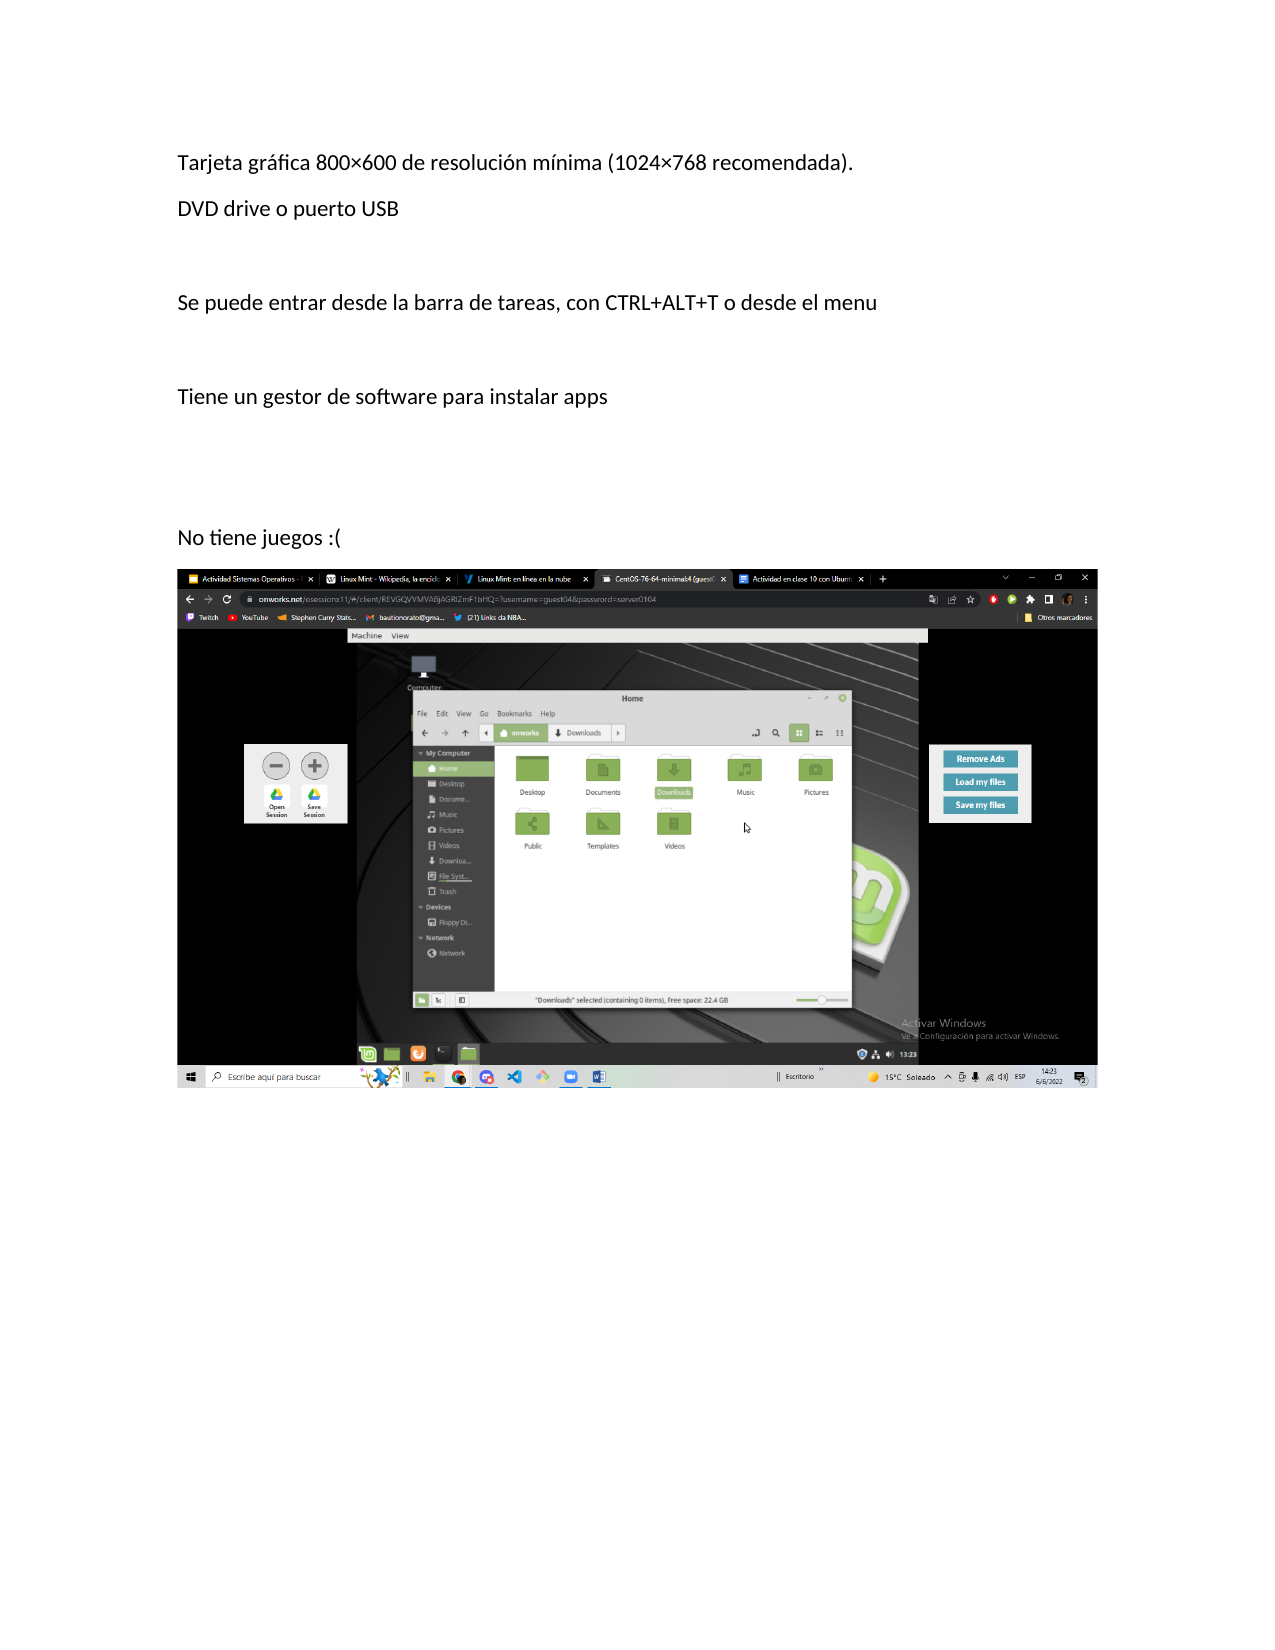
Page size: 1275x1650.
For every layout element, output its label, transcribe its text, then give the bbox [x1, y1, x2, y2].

text DVD drive o puerto USB [177, 194, 1098, 222]
text Se puede entrar desde la barra de tareas, con CTRL+ALT+T o desde el menu [177, 288, 1098, 316]
text Tiene un gestor de software para instalar apps [177, 382, 1098, 410]
text Tarjeta gráfica 800×600 de resolución mínima (1024×768 recomendada). [177, 148, 1098, 176]
text No tiene juegos :( [177, 523, 1098, 551]
picture [177, 569, 1098, 1088]
